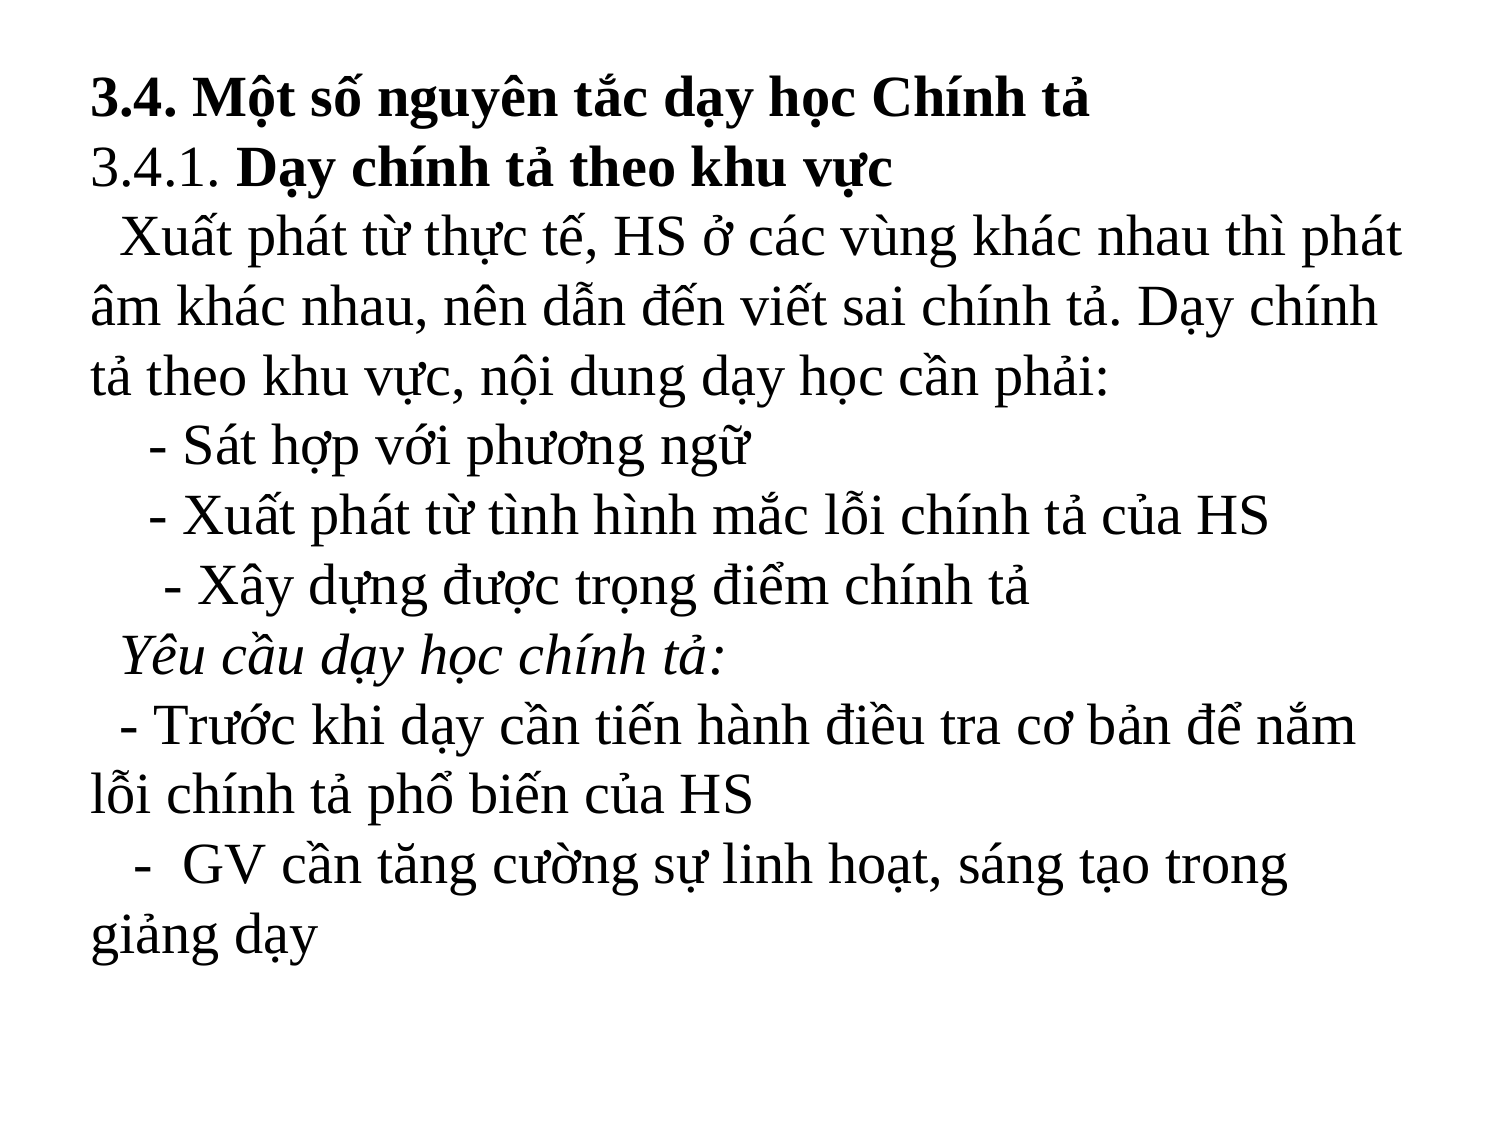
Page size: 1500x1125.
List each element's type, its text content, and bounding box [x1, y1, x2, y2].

text - Trước khi dạy cần tiến hành điều tra cơ bản để nắm lỗi chính tả phổ biến của HS [90, 689, 1369, 826]
text Yêu cầu dạy học chính tả: [119, 619, 1413, 687]
text - Xuất phát từ tình hình mắc lỗi chính tả của HS - Xây dựng được trọng điểm chính tả [148, 480, 1283, 617]
text - Sát hợp với phương ngữ [148, 410, 1413, 477]
text - GV cần tăng cường sự linh hoạt, sáng tạo trong giảng dạy [90, 829, 1301, 966]
text Xuất phát từ thực tế, HS ở các vùng khác nhau thì phát âm khác nhau, nên dẫn đến viết sai chính tả. Dạy chính tả theo khu vực, nội dung dạy học cần phải: [90, 201, 1414, 408]
text 3.4. Một số nguyên tắc dạy học Chính tả 3.4.1. Dạy chính tả theo khu vực [90, 62, 1104, 198]
